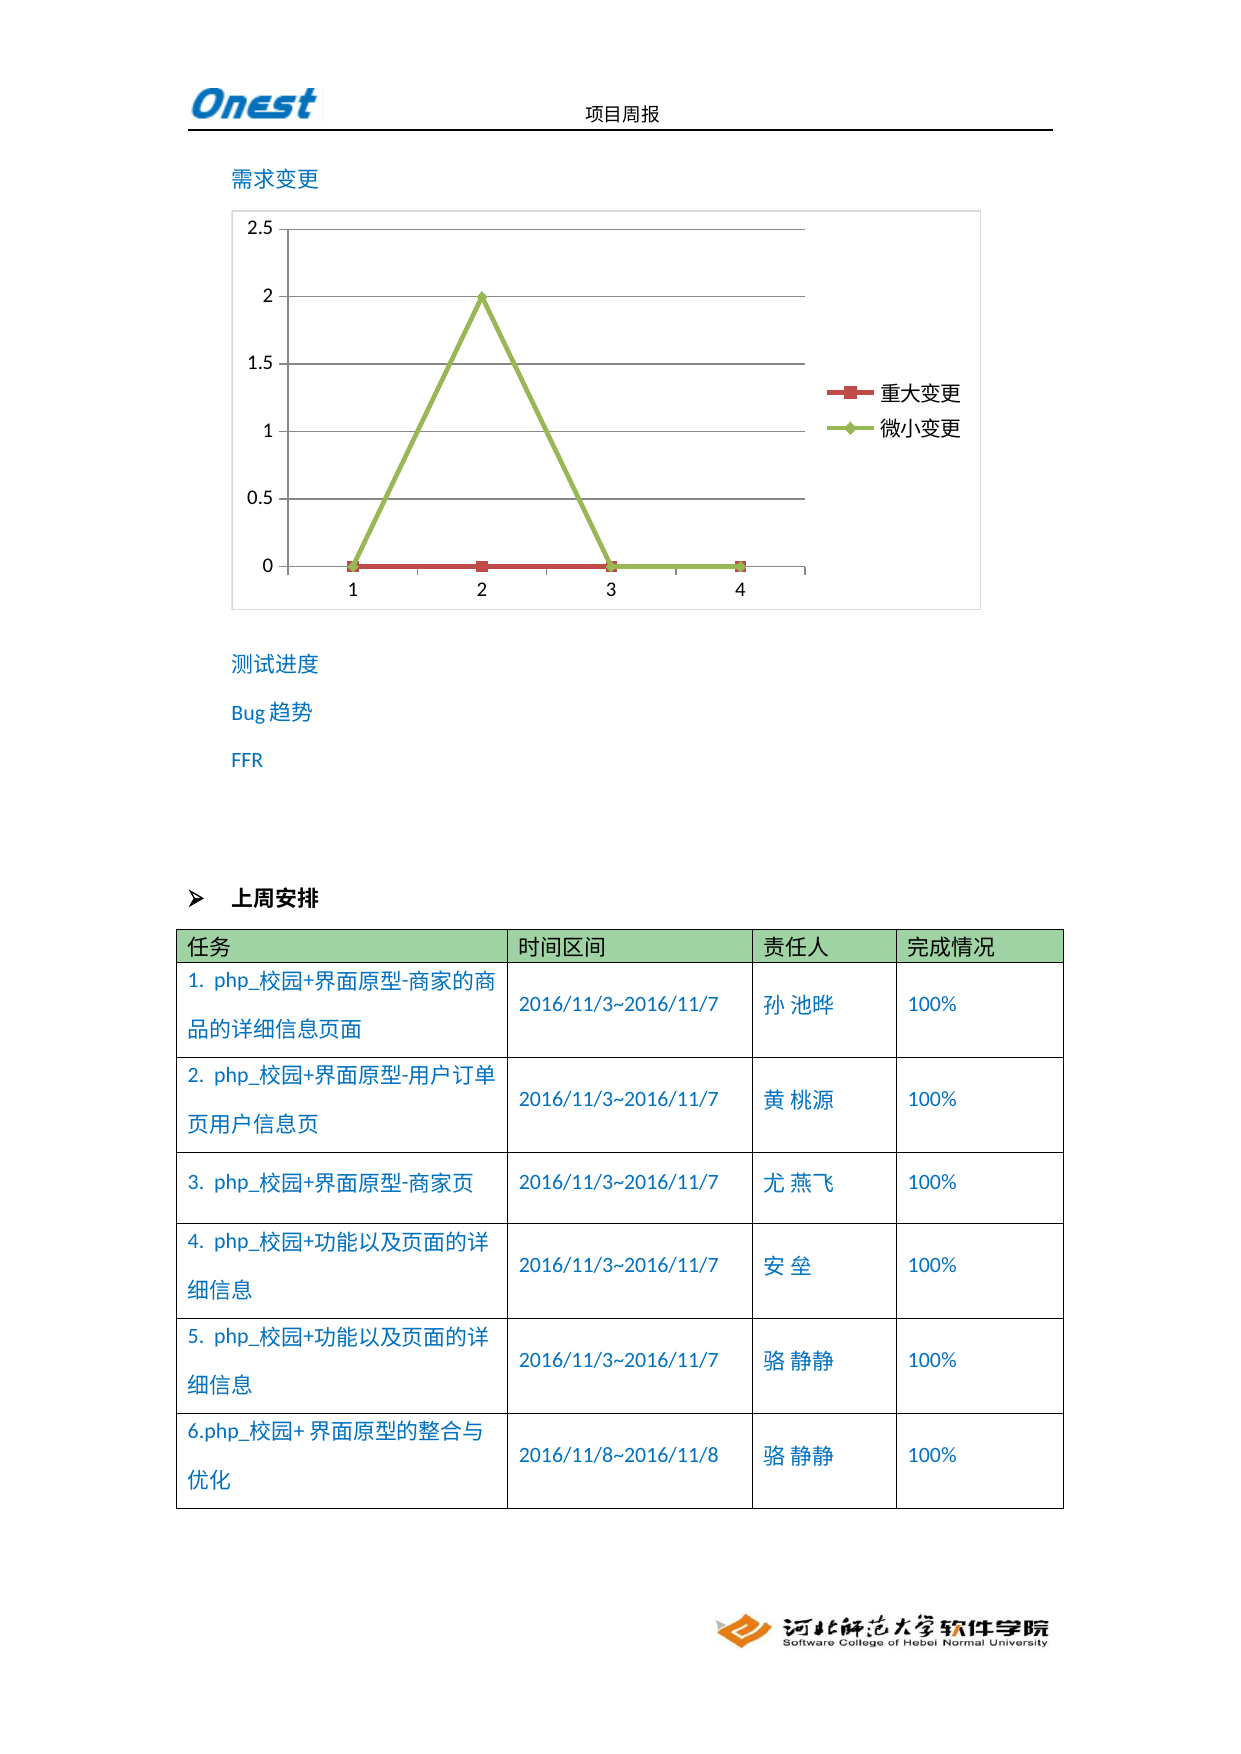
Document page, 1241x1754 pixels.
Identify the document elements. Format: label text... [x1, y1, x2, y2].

table_cell 安 垒 [753, 1224, 896, 1318]
table_cell 100% [897, 1058, 1063, 1152]
table_cell 2. php_校园+界面原型-用户订单页用户信息页 [177, 1058, 507, 1152]
table_cell 100% [897, 963, 1063, 1057]
table_header 任务 [177, 930, 507, 962]
table_header 完成情况 [897, 930, 1063, 962]
table_cell 2016/11/3~2016/11/7 [508, 1224, 752, 1318]
table_cell 孙 池晔 [753, 963, 896, 1057]
table_cell 2016/11/8~2016/11/8 [508, 1414, 752, 1508]
list 上周安排 [187, 880, 1053, 913]
table_cell 黄 桃源 [753, 1058, 896, 1152]
table_cell 1. php_校园+界面原型-商家的商品的详细信息页面 [177, 963, 507, 1057]
table_cell 骆 静静 [753, 1319, 896, 1413]
table_cell 骆 静静 [753, 1414, 896, 1508]
table_cell 100% [897, 1319, 1063, 1413]
table_cell 100% [897, 1414, 1063, 1508]
table_cell 6.php_校园+ 界面原型的整合与优化 [177, 1414, 507, 1508]
table_header 时间区间 [508, 930, 752, 962]
table_cell 100% [897, 1224, 1063, 1318]
table_cell 尤 燕飞 [753, 1153, 896, 1223]
picture [710, 1611, 1053, 1651]
list Bug趋势 [231, 694, 1053, 727]
table_cell 5. php_校园+功能以及页面的详细信息 [177, 1319, 507, 1413]
picture [187, 88, 324, 122]
list 需求变更 [231, 162, 1053, 194]
list FFR [231, 743, 1053, 775]
table_cell 2016/11/3~2016/11/7 [508, 1153, 752, 1223]
table_cell 3. php_校园+界面原型-商家页 [177, 1153, 507, 1223]
table_cell 2016/11/3~2016/11/7 [508, 963, 752, 1057]
list 测试进度 [231, 646, 1053, 679]
table_cell 2016/11/3~2016/11/7 [508, 1319, 752, 1413]
table_cell 4. php_校园+功能以及页面的详细信息 [177, 1224, 507, 1318]
table_header 责任人 [753, 930, 896, 962]
table_cell 100% [897, 1153, 1063, 1223]
table_cell 2016/11/3~2016/11/7 [508, 1058, 752, 1152]
